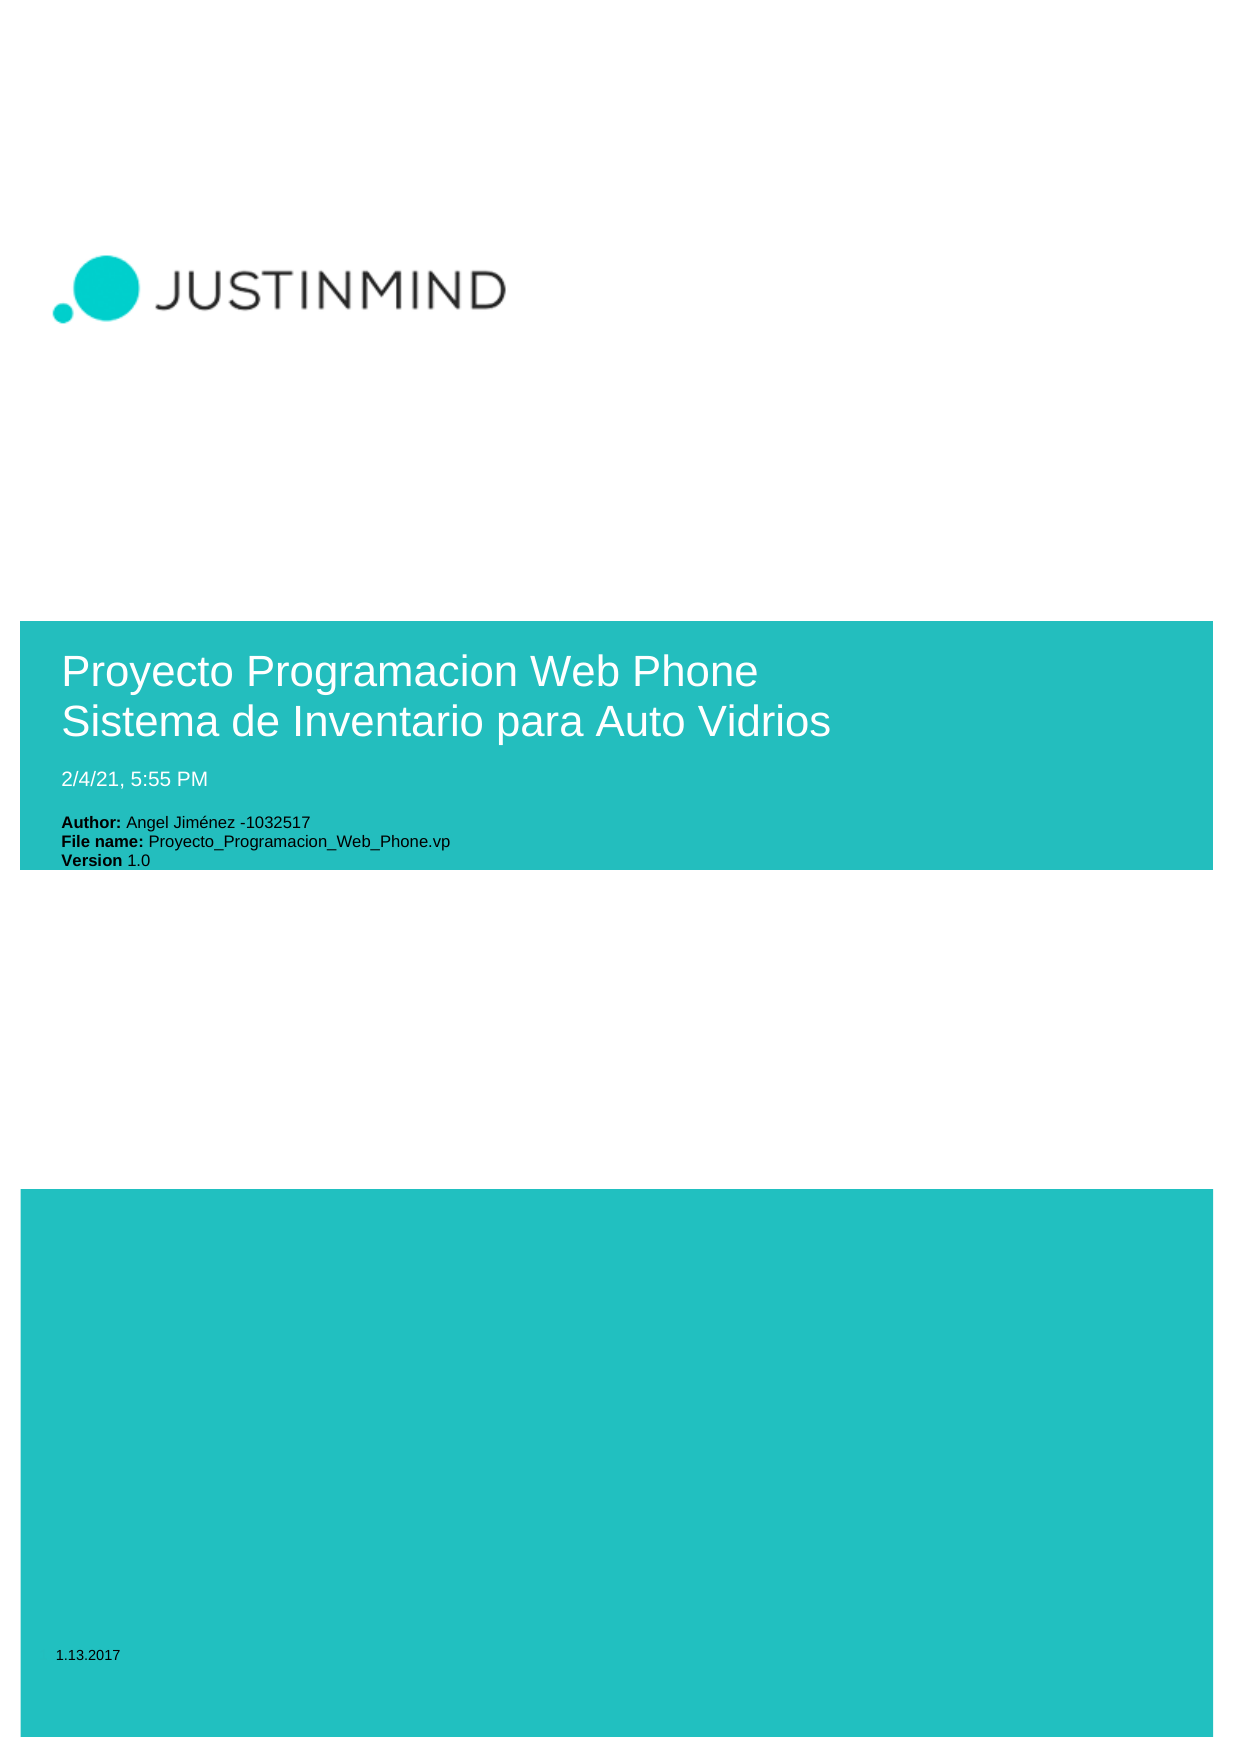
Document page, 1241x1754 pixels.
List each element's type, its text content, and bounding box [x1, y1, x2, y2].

picture [39, 202, 520, 342]
table_cell 2/4/21, 5:55 PM [20, 746, 1213, 813]
table_header Proyecto Programacion Web Phone Sistema de Inventario para Auto Vidrios [20, 621, 1213, 746]
table_cell Author: Angel Jiménez -1032517 File name: Proyecto_Programacion_Web_Phone.vp Version 1.0 [20, 813, 1213, 870]
